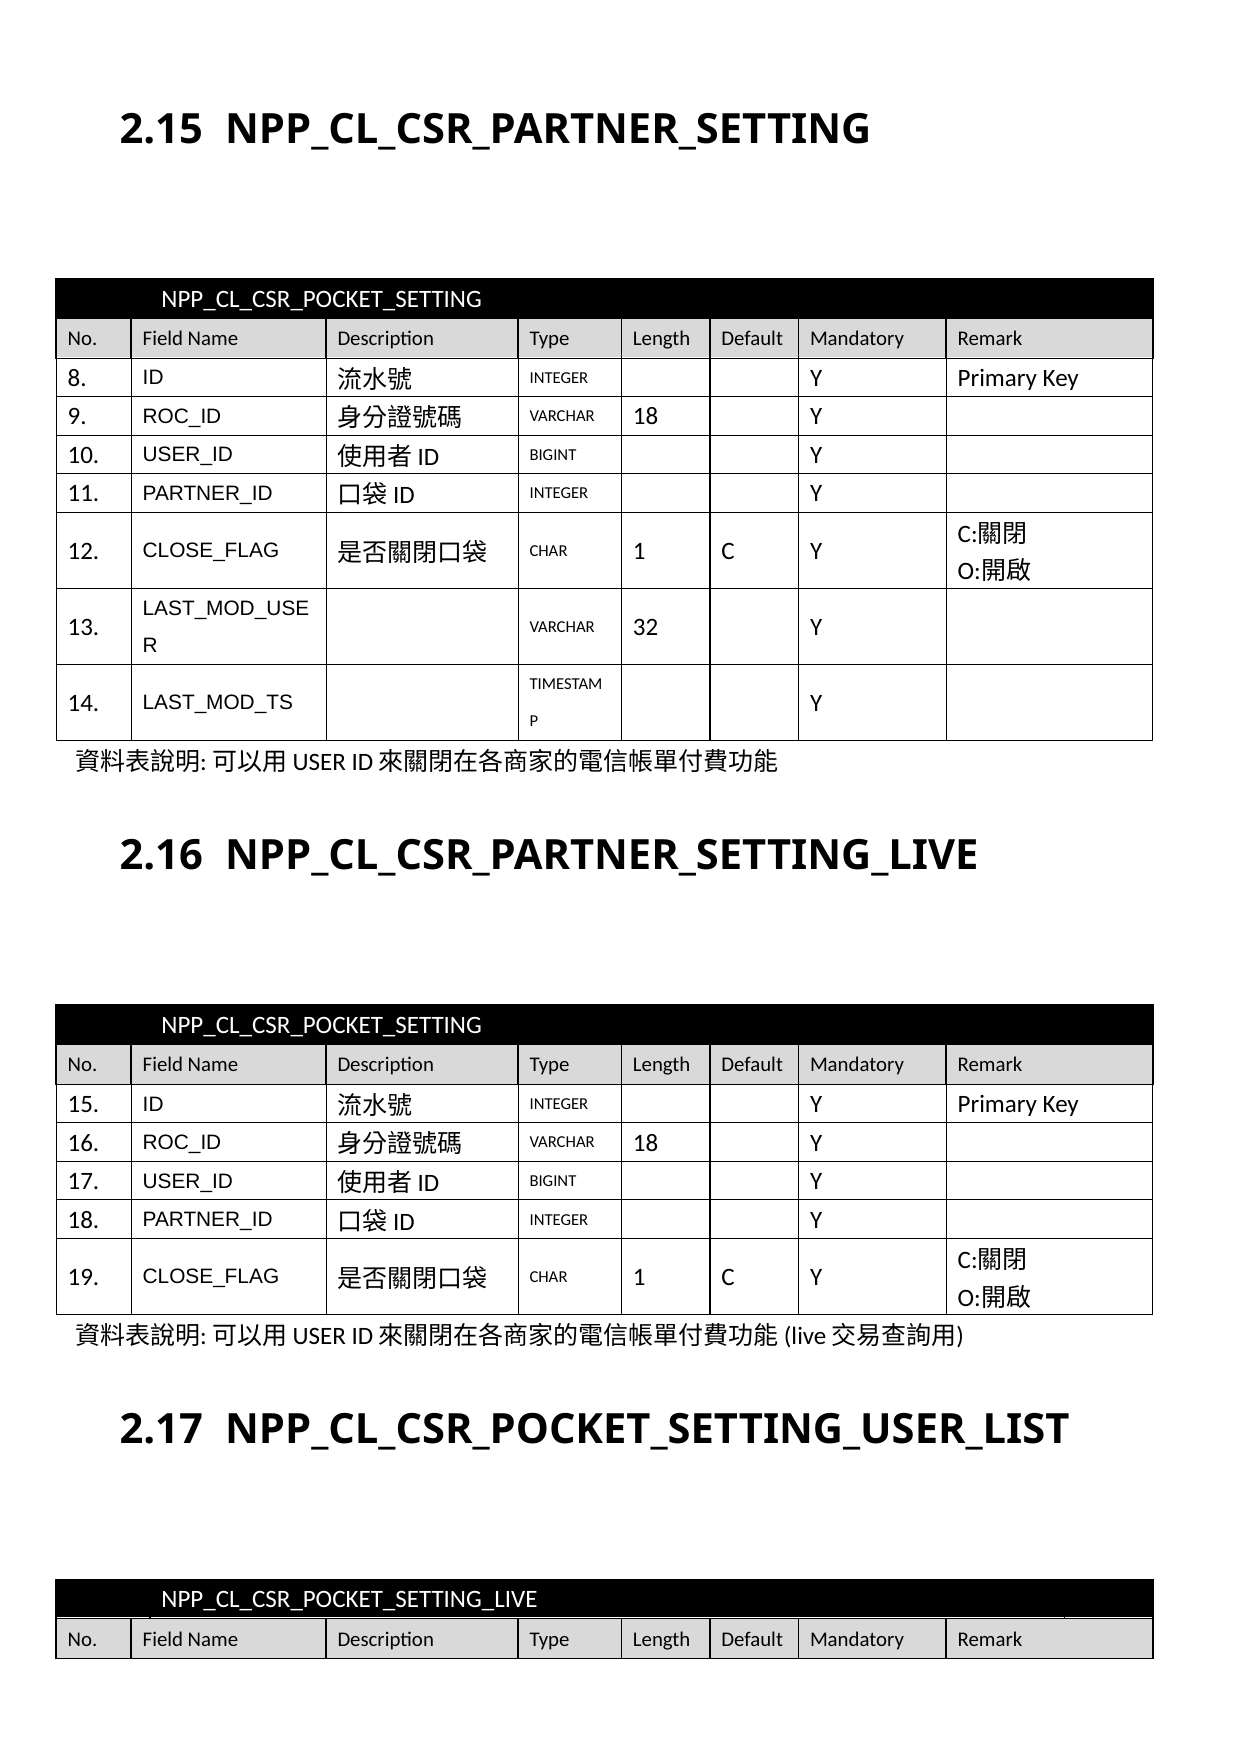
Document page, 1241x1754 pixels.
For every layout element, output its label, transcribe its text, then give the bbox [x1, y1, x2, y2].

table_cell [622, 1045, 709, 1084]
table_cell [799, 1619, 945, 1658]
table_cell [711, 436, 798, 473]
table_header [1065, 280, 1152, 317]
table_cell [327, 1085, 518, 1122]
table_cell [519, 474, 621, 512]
text NPP_CL_CSR_PARTNER_SETTING [119, 89, 1165, 164]
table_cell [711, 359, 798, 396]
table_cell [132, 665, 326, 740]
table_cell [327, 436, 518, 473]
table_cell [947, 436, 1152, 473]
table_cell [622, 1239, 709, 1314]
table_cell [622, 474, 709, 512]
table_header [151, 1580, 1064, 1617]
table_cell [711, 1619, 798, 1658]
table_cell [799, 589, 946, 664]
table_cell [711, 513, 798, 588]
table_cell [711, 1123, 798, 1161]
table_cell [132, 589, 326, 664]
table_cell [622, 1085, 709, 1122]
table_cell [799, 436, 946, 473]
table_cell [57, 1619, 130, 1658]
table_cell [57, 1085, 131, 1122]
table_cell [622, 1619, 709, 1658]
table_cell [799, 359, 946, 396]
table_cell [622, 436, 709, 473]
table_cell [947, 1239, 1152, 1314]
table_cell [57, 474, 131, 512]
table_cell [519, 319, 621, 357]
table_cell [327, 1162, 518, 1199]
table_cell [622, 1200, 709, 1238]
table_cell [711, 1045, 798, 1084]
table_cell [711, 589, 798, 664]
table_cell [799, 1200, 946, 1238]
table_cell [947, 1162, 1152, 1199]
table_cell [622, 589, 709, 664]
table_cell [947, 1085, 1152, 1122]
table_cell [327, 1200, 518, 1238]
text NPP_CL_CSR_POCKET_SETTING_USER_LIST [119, 1390, 1165, 1465]
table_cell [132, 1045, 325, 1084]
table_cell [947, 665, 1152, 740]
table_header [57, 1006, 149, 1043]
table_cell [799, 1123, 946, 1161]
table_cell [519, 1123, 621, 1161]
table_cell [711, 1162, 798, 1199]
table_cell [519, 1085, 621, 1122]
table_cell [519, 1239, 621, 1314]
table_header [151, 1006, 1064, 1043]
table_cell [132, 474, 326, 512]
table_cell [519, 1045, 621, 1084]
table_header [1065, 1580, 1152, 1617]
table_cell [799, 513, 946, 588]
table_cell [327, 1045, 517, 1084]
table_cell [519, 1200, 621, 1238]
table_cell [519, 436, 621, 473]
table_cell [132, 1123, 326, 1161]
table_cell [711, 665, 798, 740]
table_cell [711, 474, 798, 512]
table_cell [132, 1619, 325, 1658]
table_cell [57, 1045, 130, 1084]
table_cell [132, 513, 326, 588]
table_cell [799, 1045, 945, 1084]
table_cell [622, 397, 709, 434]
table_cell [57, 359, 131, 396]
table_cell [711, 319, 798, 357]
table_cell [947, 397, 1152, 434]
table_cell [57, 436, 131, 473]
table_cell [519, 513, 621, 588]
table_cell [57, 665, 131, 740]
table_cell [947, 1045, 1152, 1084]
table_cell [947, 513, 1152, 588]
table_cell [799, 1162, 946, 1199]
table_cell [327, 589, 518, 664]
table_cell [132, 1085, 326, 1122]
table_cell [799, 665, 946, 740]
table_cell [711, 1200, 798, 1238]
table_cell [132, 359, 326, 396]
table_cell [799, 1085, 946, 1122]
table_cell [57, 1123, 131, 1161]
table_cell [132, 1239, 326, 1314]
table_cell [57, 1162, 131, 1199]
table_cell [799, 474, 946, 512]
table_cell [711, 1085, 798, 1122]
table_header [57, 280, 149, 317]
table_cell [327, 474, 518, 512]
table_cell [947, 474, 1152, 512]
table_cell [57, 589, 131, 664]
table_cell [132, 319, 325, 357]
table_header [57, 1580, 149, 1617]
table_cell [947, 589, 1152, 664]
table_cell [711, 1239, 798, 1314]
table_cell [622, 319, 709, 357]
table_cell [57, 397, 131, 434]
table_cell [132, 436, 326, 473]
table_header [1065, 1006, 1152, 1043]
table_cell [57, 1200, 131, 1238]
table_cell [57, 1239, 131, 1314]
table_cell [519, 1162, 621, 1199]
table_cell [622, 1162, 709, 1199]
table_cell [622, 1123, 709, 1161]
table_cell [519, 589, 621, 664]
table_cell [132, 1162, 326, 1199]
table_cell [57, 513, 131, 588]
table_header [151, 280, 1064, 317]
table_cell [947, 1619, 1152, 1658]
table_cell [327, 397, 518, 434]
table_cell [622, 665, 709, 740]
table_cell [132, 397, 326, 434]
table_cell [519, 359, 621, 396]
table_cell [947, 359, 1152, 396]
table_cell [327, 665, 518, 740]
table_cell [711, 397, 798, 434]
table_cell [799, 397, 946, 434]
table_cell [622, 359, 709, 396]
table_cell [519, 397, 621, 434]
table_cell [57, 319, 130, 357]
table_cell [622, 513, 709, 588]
text 資料表說明: 可以用USER ID來關閉在各商家的電信帳單付費功能 (live交易查詢用) [75, 1315, 1165, 1352]
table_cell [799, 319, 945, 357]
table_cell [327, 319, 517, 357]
text 資料表說明: 可以用USER ID來關閉在各商家的電信帳單付費功能 [75, 741, 1165, 778]
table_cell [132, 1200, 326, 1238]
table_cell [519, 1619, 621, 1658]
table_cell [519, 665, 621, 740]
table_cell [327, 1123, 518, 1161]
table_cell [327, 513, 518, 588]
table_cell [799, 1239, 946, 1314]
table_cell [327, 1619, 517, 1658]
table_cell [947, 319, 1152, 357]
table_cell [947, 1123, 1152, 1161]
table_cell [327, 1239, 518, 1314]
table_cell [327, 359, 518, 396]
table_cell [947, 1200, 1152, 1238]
text NPP_CL_CSR_PARTNER_SETTING_LIVE [119, 816, 1165, 891]
